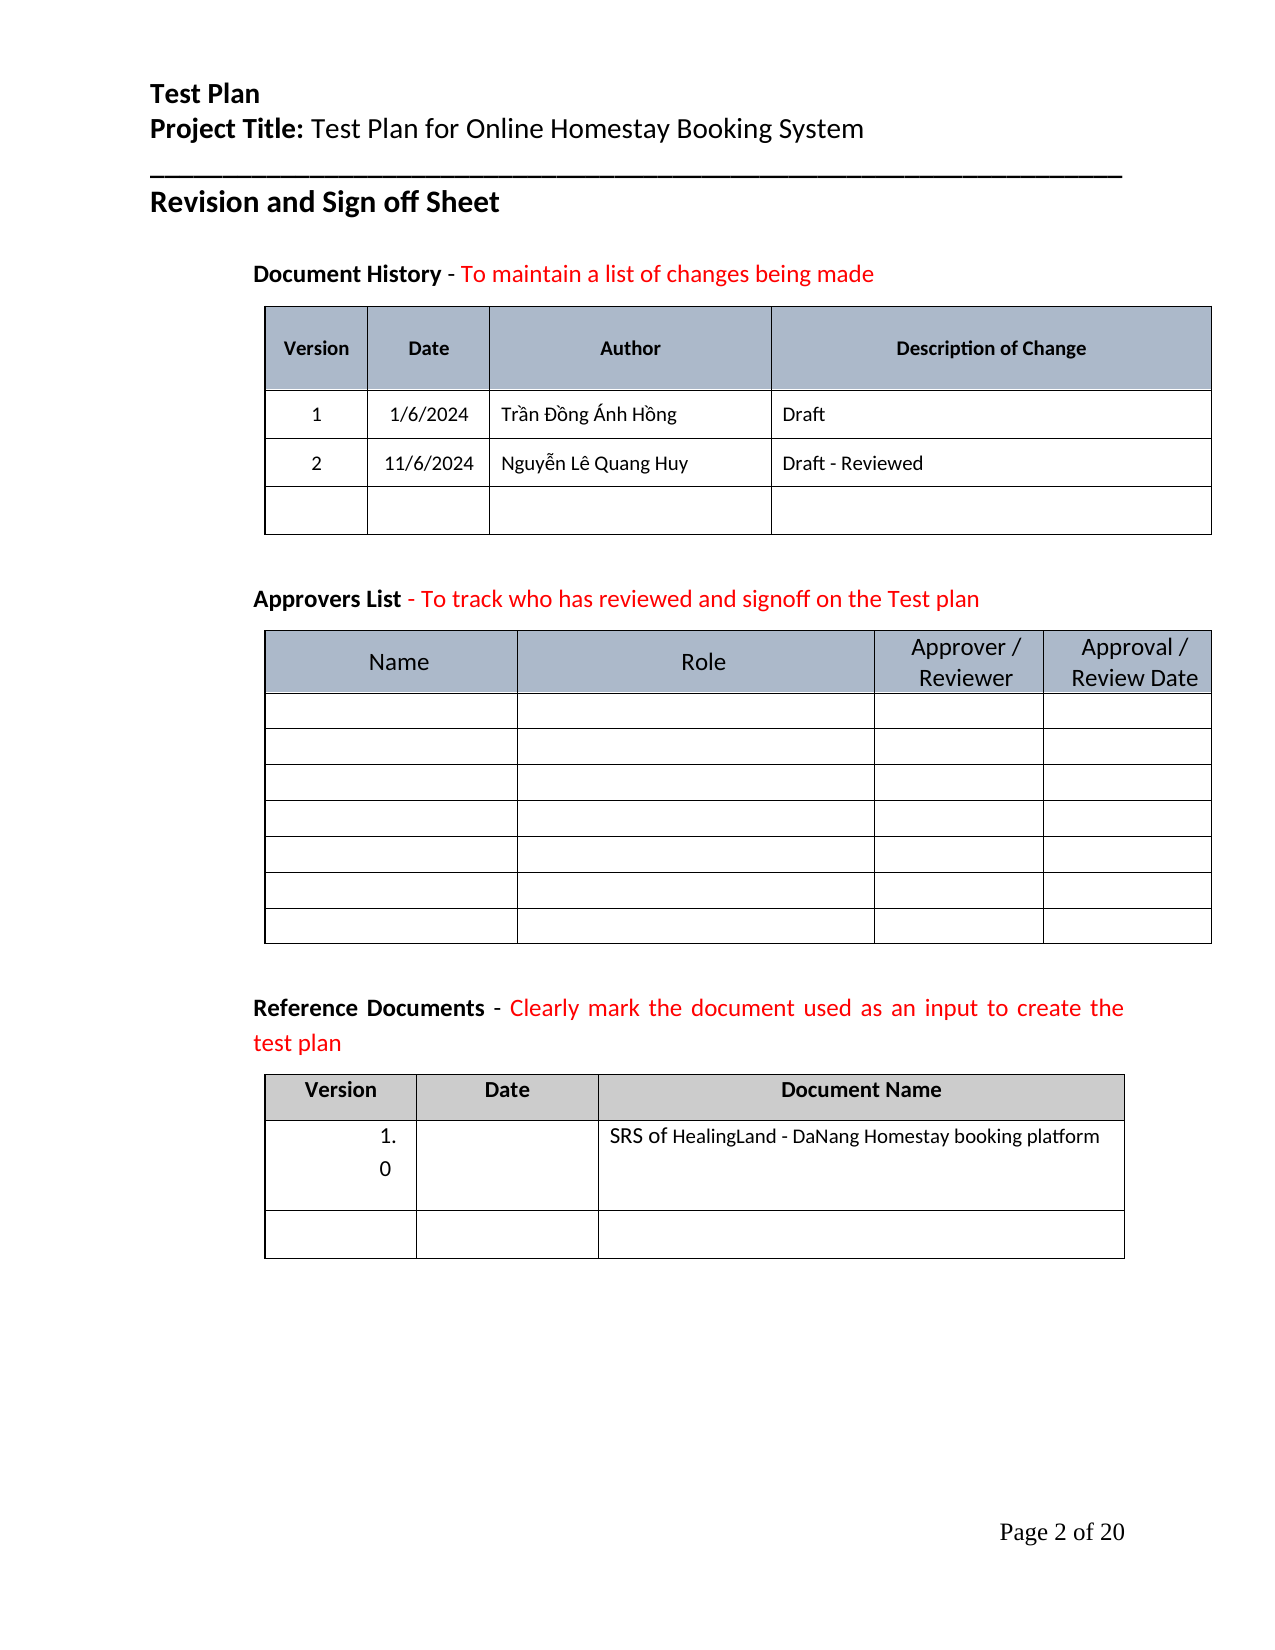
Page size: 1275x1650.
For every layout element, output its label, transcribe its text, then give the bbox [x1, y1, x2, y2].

table_cell [266, 873, 517, 907]
table_cell 1.0 [266, 1121, 416, 1210]
table_cell [599, 1211, 1124, 1258]
table_cell [875, 837, 1043, 872]
table_cell SRS of HealingLand - DaNang Homestay booking platform [599, 1121, 1124, 1210]
table_cell 11/6/2024 [368, 439, 489, 486]
table_cell [518, 694, 874, 728]
table_cell [1044, 694, 1211, 728]
table_header Date [417, 1075, 598, 1120]
table_cell [266, 694, 517, 728]
table_cell [417, 1211, 598, 1258]
table_cell [1044, 765, 1211, 800]
table_cell Nguyễn Lê Quang Huy [490, 439, 771, 486]
table_cell [417, 1121, 598, 1210]
table_cell [875, 873, 1043, 907]
text Revision and Sign off Sheet [150, 182, 1125, 220]
table_cell [266, 729, 517, 764]
table_header Role [518, 631, 874, 692]
table_cell Draft - Reviewed [772, 439, 1211, 486]
table_cell [875, 909, 1043, 943]
table_cell [490, 487, 771, 534]
table_header Document Name [599, 1075, 1124, 1120]
table_cell [875, 694, 1043, 728]
table_cell [266, 909, 517, 943]
table_cell 1 [266, 391, 367, 438]
table_cell 2 [266, 439, 367, 486]
table_header Author [490, 307, 771, 389]
table_cell [875, 801, 1043, 836]
table_cell [772, 487, 1211, 534]
text Reference Documents - Clearly mark the document used as an input to create the test plan [253, 992, 1125, 1057]
table_cell [875, 729, 1043, 764]
table_cell [266, 1211, 416, 1258]
table_header Date [368, 307, 489, 389]
table_cell [266, 801, 517, 836]
table_header Name [266, 631, 517, 692]
table_cell [518, 801, 874, 836]
table_cell [518, 765, 874, 800]
table_cell [1044, 837, 1211, 872]
table_header Description of Change [772, 307, 1211, 389]
table_cell [518, 729, 874, 764]
table_cell [266, 487, 367, 534]
table_cell [266, 765, 517, 800]
text Document History - To maintain a list of changes being made [253, 258, 1125, 289]
table_cell [1044, 909, 1211, 943]
table_header Version [266, 307, 367, 389]
table_cell [518, 909, 874, 943]
table_cell 1/6/2024 [368, 391, 489, 438]
table_cell [518, 837, 874, 872]
table_header Approver / Reviewer [875, 631, 1043, 692]
table_cell [518, 873, 874, 907]
table_cell Trần Đồng Ánh Hồng [490, 391, 771, 438]
table_header Approval / Review Date [1044, 631, 1211, 692]
table_cell [1044, 801, 1211, 836]
table_header Version [266, 1075, 416, 1120]
table_cell Draft [772, 391, 1211, 438]
table_cell [266, 837, 517, 872]
table_cell [875, 765, 1043, 800]
table_cell [368, 487, 489, 534]
table_cell [1044, 873, 1211, 907]
text Approvers List - To track who has reviewed and signoff on the Test plan [253, 583, 1125, 613]
table_cell [1044, 729, 1211, 764]
